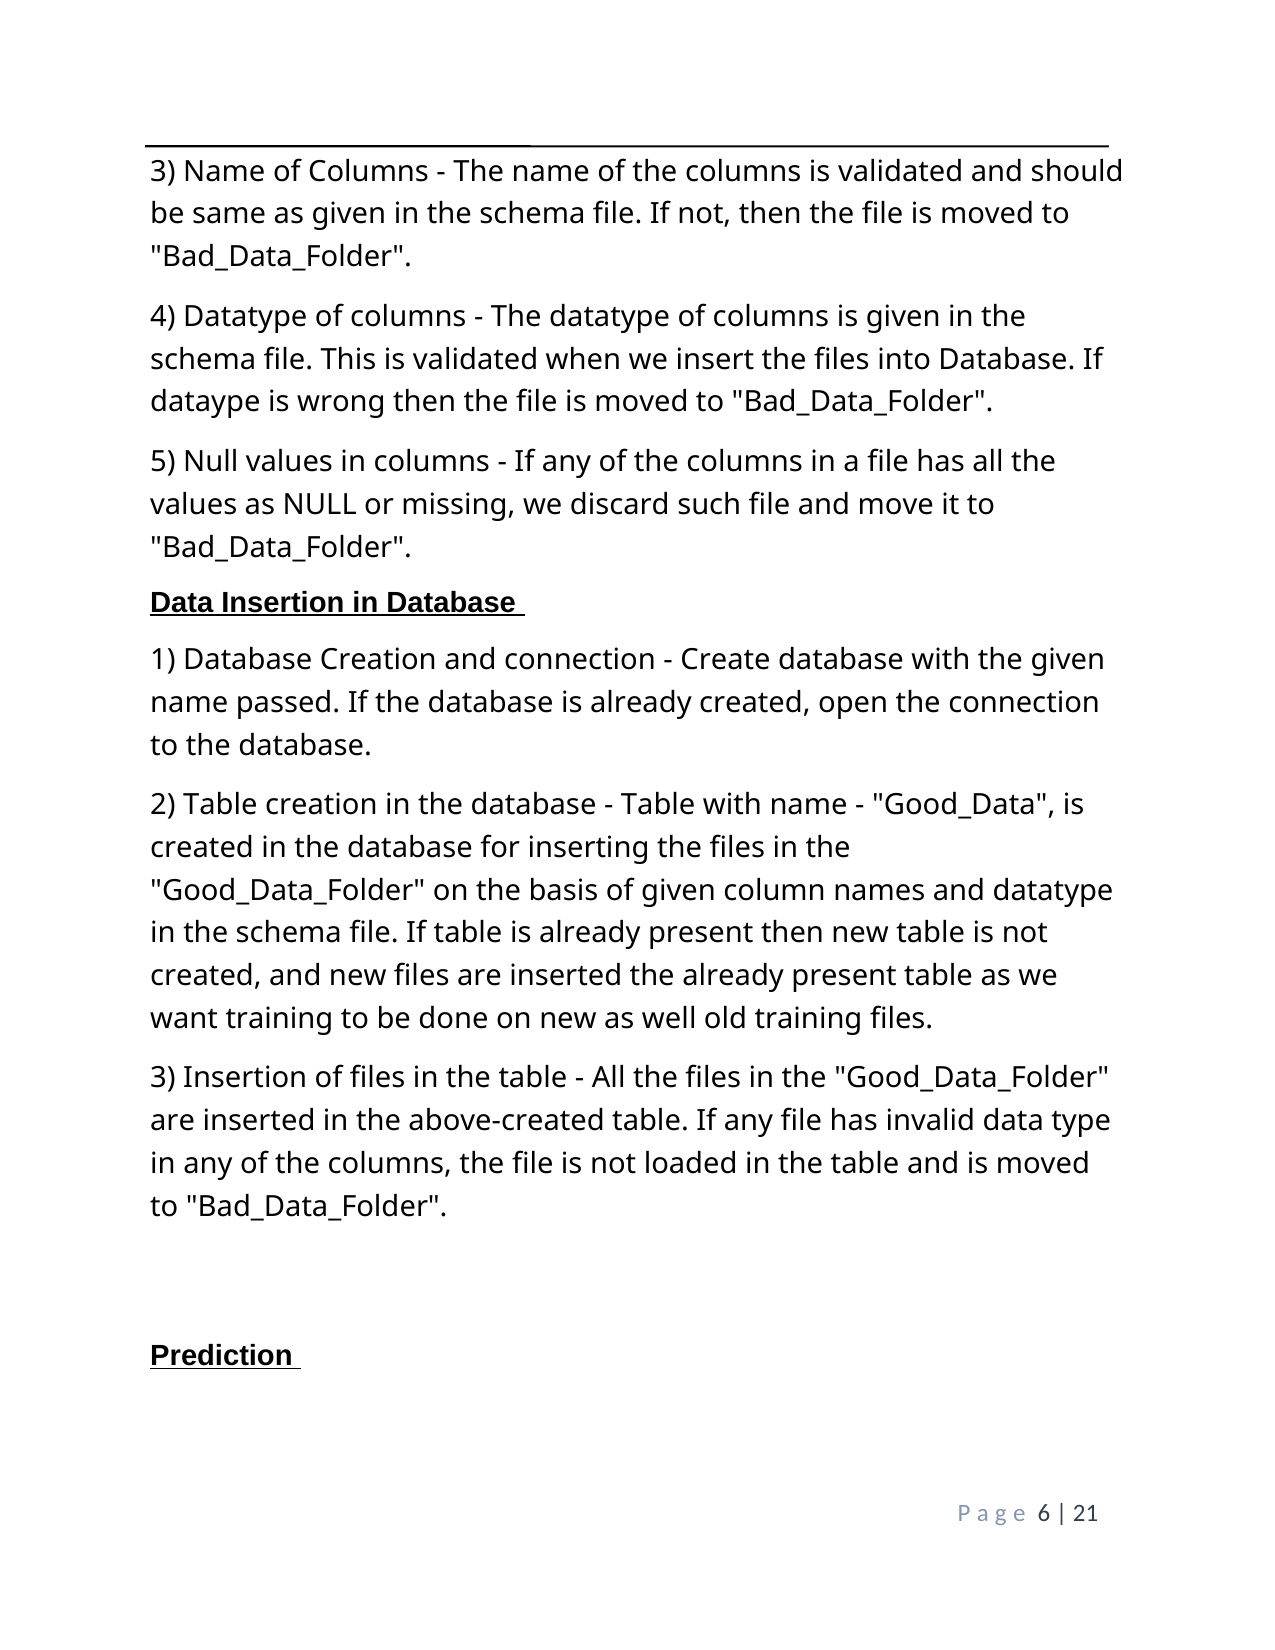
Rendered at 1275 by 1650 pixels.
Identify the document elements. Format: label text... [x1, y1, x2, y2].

text Data Insertion in Database [150, 585, 1125, 619]
text 5) Null values in columns - If any of the columns in a file has all the values as NULL or missing, we discard such file and move it to "Bad_Data_Folder". [150, 440, 1125, 566]
text 3) Name of Columns - The name of the columns is validated and should be same as given in the schema file. If not, then the file is moved to "Bad_Data_Folder". [150, 150, 1125, 275]
text Prediction [150, 1338, 1125, 1372]
text 2) Table creation in the database - Table with name - "Good_Data", is created in the database for inserting the files in the "Good_Data_Folder" on the basis of given column names and datatype in the schema file. If table is already present then new table is not created, and new files are inserted the already present table as we want training to be done on new as well old training files. [150, 783, 1125, 1037]
text 4) Datatype of columns - The datatype of columns is given in the schema file. This is validated when we insert the files into Database. If dataype is wrong then the file is moved to "Bad_Data_Folder". [150, 295, 1125, 420]
text 1) Database Creation and connection - Create database with the given name passed. If the database is already created, open the connection to the database. [150, 638, 1125, 763]
text 3) Insertion of files in the table - All the files in the "Good_Data_Folder" are inserted in the above-created table. If any file has invalid data type in any of the columns, the file is not loaded in the table and is moved to "Bad_Data_Folder". [150, 1057, 1125, 1225]
